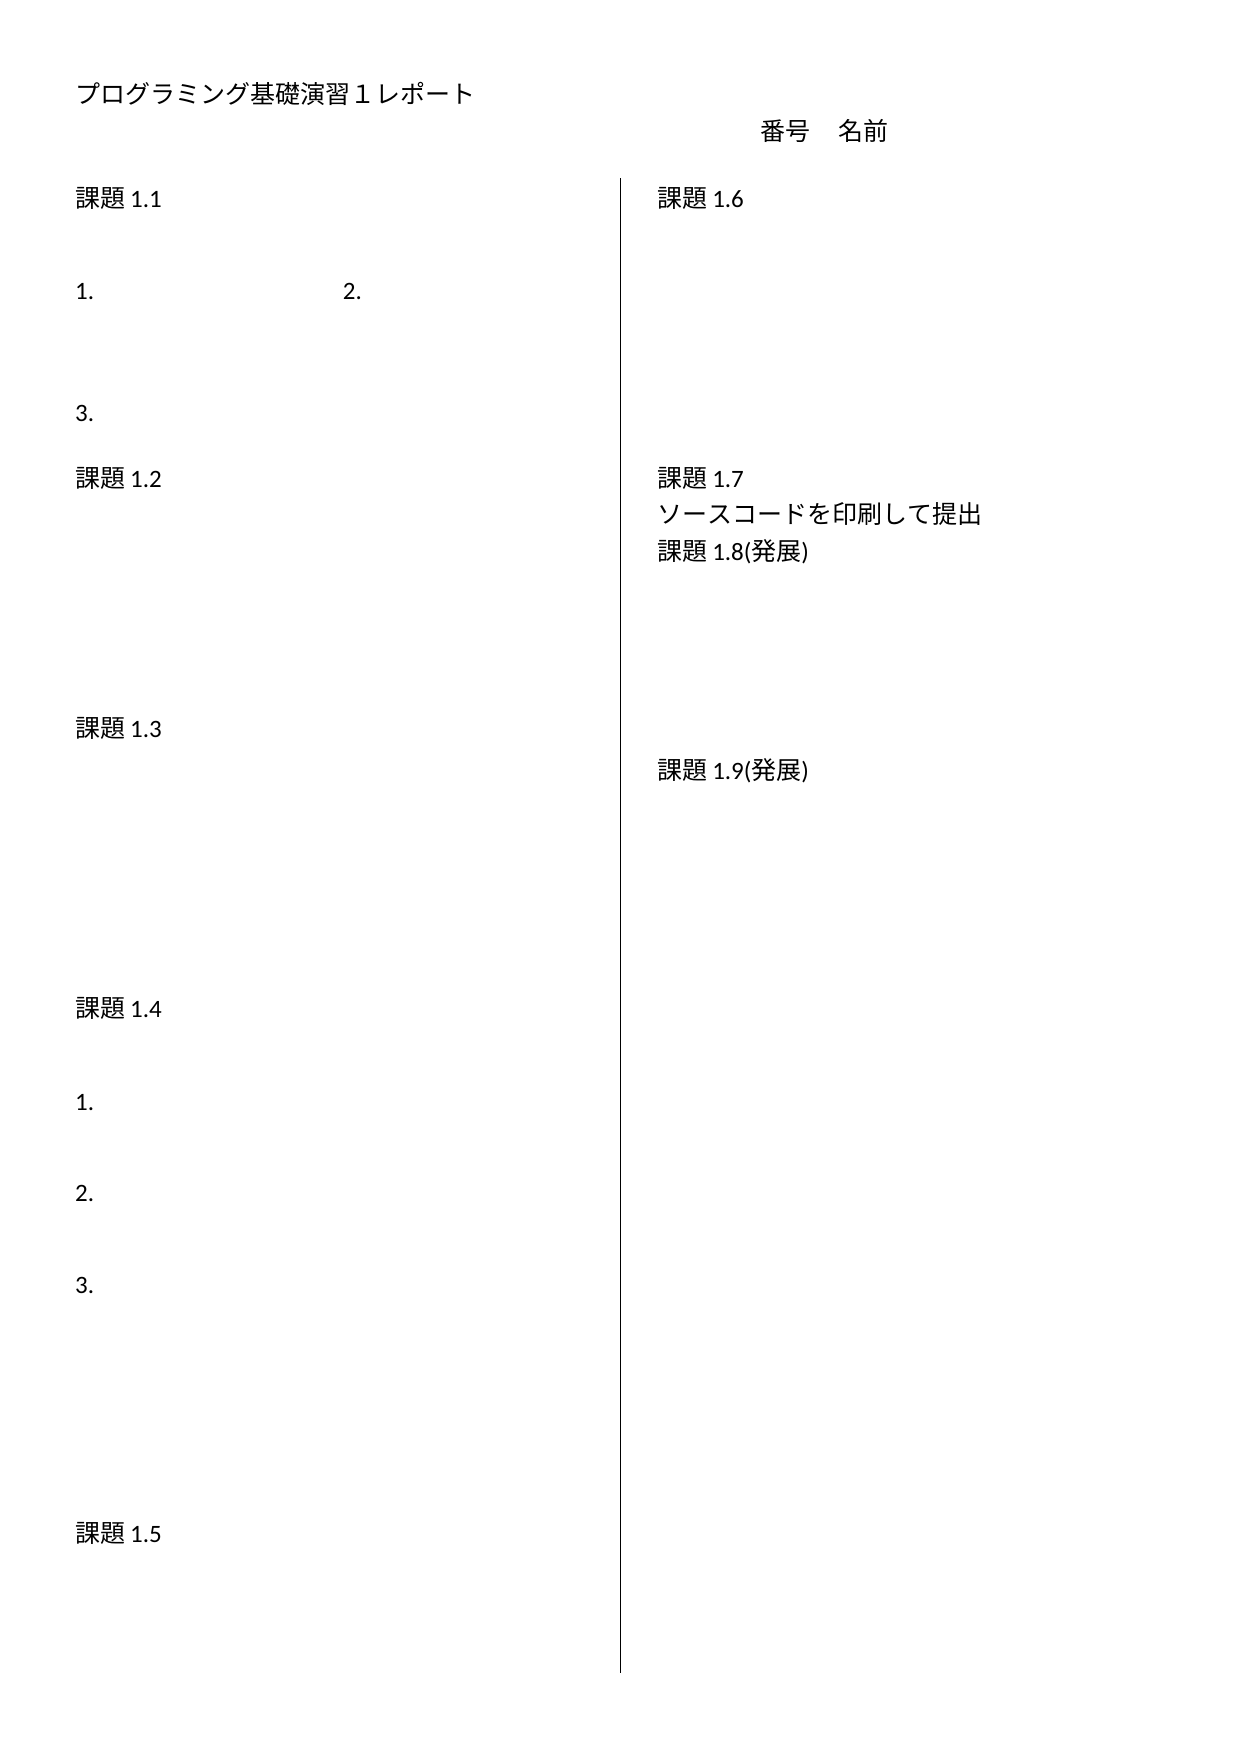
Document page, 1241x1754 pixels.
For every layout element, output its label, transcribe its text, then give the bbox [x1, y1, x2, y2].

text ソースコードを印刷して提出 [657, 495, 1165, 531]
text 3. [75, 1269, 583, 1300]
text 課題1.5 [75, 1513, 583, 1549]
text 課題1.8(発展) [657, 531, 1165, 567]
text 2. [75, 1178, 583, 1208]
text 課題1.9(発展) [657, 750, 1165, 787]
text 課題1.7 [657, 458, 1165, 495]
text 課題1.1 [75, 178, 583, 214]
text 1. 2. [75, 275, 583, 306]
text 1. [75, 1086, 583, 1117]
text 課題1.2 [75, 458, 583, 495]
text プログラミング基礎演習１レポート [75, 75, 1165, 111]
text 課題1.3 [75, 708, 583, 744]
text 課題1.6 [657, 178, 1165, 214]
text 番号 名前 [75, 111, 888, 147]
text 3. [75, 397, 583, 428]
text 課題1.4 [75, 989, 583, 1025]
